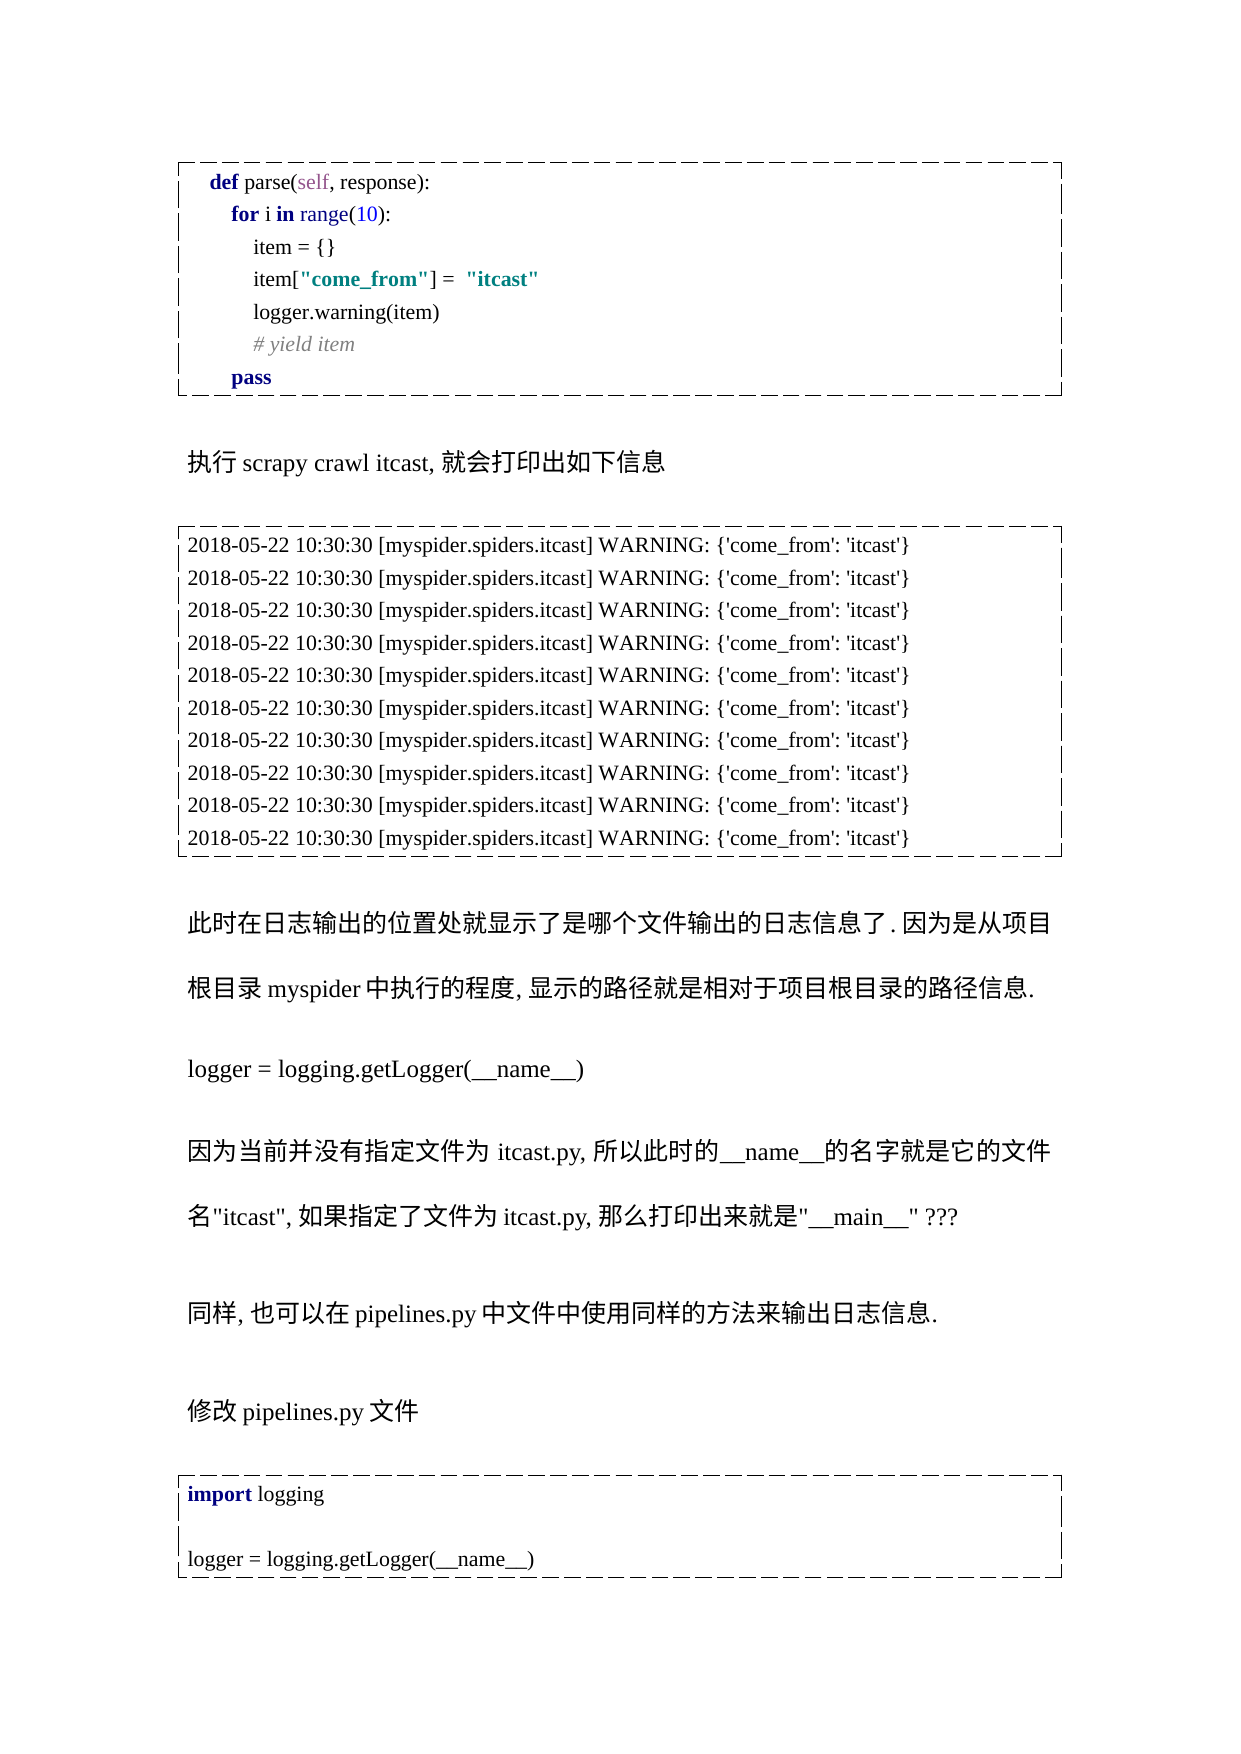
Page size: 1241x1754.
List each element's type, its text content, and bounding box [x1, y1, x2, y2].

text item["come_from"] = "itcast" [187, 263, 1053, 295]
text 2018-05-22 10:30:30 [myspider.spiders.itcast] WARNING: {'come_from': 'itcast'} [187, 789, 1053, 818]
text pass [178, 357, 1062, 396]
text item = {} [187, 230, 1053, 263]
text # yield item [187, 328, 1053, 357]
text logger = logging.getLogger(__name__) [178, 1539, 1062, 1578]
text 2018-05-22 10:30:30 [myspider.spiders.itcast] WARNING: {'come_from': 'itcast'} [187, 756, 1053, 789]
text logger.warning(item) [187, 295, 1053, 328]
text 2018-05-22 10:30:30 [myspider.spiders.itcast] WARNING: {'come_from': 'itcast'} [187, 561, 1053, 594]
text 此时在日志输出的位置处就显示了是哪个文件输出的日志信息了. 因为是从项目根目录myspider中执行的程度, 显示的路径就是相对于项目根目录的路径信息. [187, 889, 1053, 1019]
text for i in range(10): [187, 198, 1053, 230]
text import logging [178, 1474, 1062, 1510]
text logger = logging.getLogger(__name__) [187, 1052, 1053, 1084]
text 因为当前并没有指定文件为itcast.py, 所以此时的__name__的名字就是它的文件名"itcast", 如果指定了文件为itcast.py, 那么打印出来就是"__main__" ??? [187, 1117, 1053, 1247]
text 修改pipelines.py文件 [187, 1377, 1053, 1442]
text 2018-05-22 10:30:30 [myspider.spiders.itcast] WARNING: {'come_from': 'itcast'} [187, 594, 1053, 626]
text 2018-05-22 10:30:30 [myspider.spiders.itcast] WARNING: {'come_from': 'itcast'} [178, 526, 1062, 561]
text 执行scrapy crawl itcast, 就会打印出如下信息 [187, 428, 1053, 493]
text 同样, 也可以在pipelines.py中文件中使用同样的方法来输出日志信息. [187, 1279, 1053, 1344]
text 2018-05-22 10:30:30 [myspider.spiders.itcast] WARNING: {'come_from': 'itcast'} [187, 626, 1053, 659]
text 2018-05-22 10:30:30 [myspider.spiders.itcast] WARNING: {'come_from': 'itcast'} [187, 724, 1053, 756]
text def parse(self, response): [178, 162, 1062, 198]
text 2018-05-22 10:30:30 [myspider.spiders.itcast] WARNING: {'come_from': 'itcast'} [187, 659, 1053, 691]
text 2018-05-22 10:30:30 [myspider.spiders.itcast] WARNING: {'come_from': 'itcast'} [187, 691, 1053, 724]
text 2018-05-22 10:30:30 [myspider.spiders.itcast] WARNING: {'come_from': 'itcast'} [178, 818, 1062, 857]
